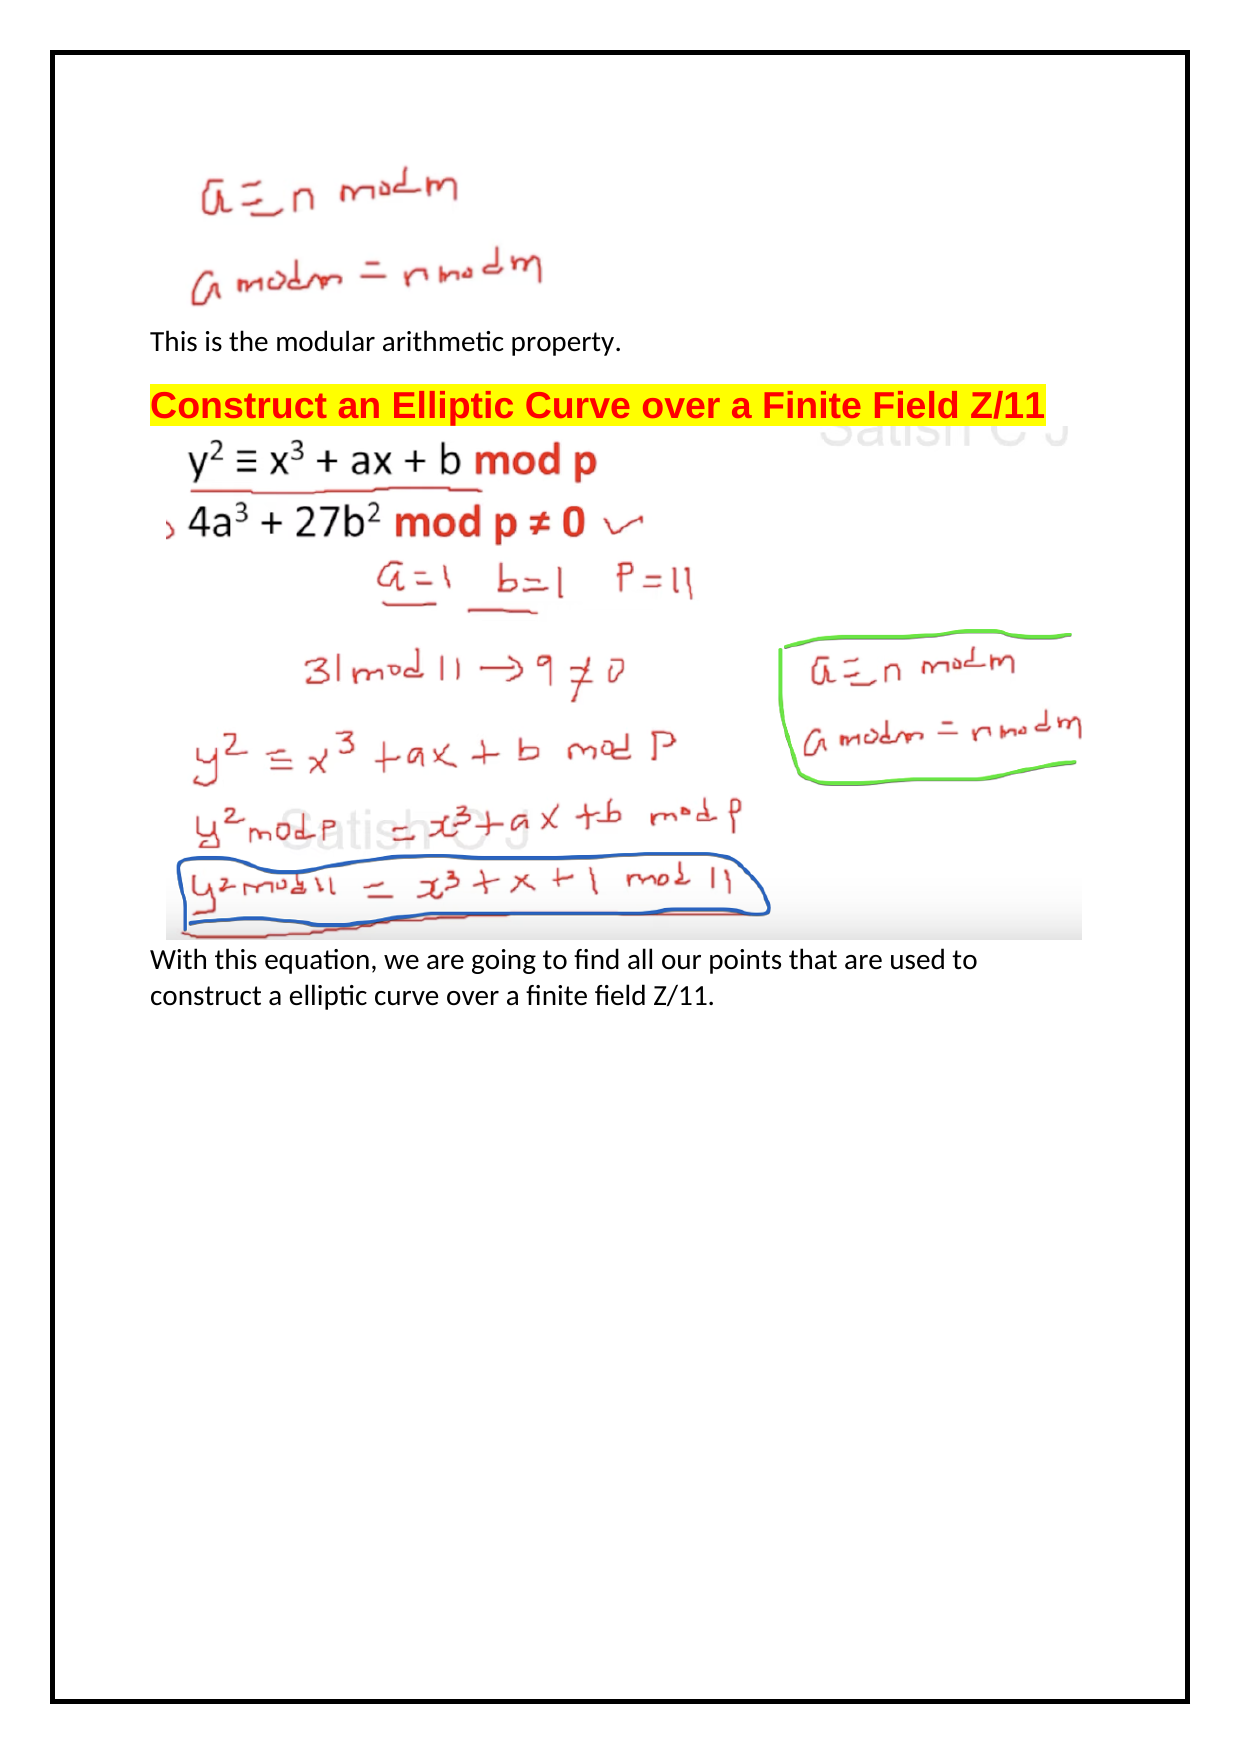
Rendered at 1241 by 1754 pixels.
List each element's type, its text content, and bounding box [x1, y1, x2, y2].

text With this equation, we are going to find all our points that are used to construct a elliptic curve over a finite field Z/11. [150, 941, 1090, 1012]
picture [150, 426, 1091, 941]
text This is the modular arithmetic property. [150, 323, 1090, 358]
subtitle Construct an Elliptic Curve over a Finite Field Z/11 [150, 383, 1090, 426]
picture [150, 150, 592, 323]
